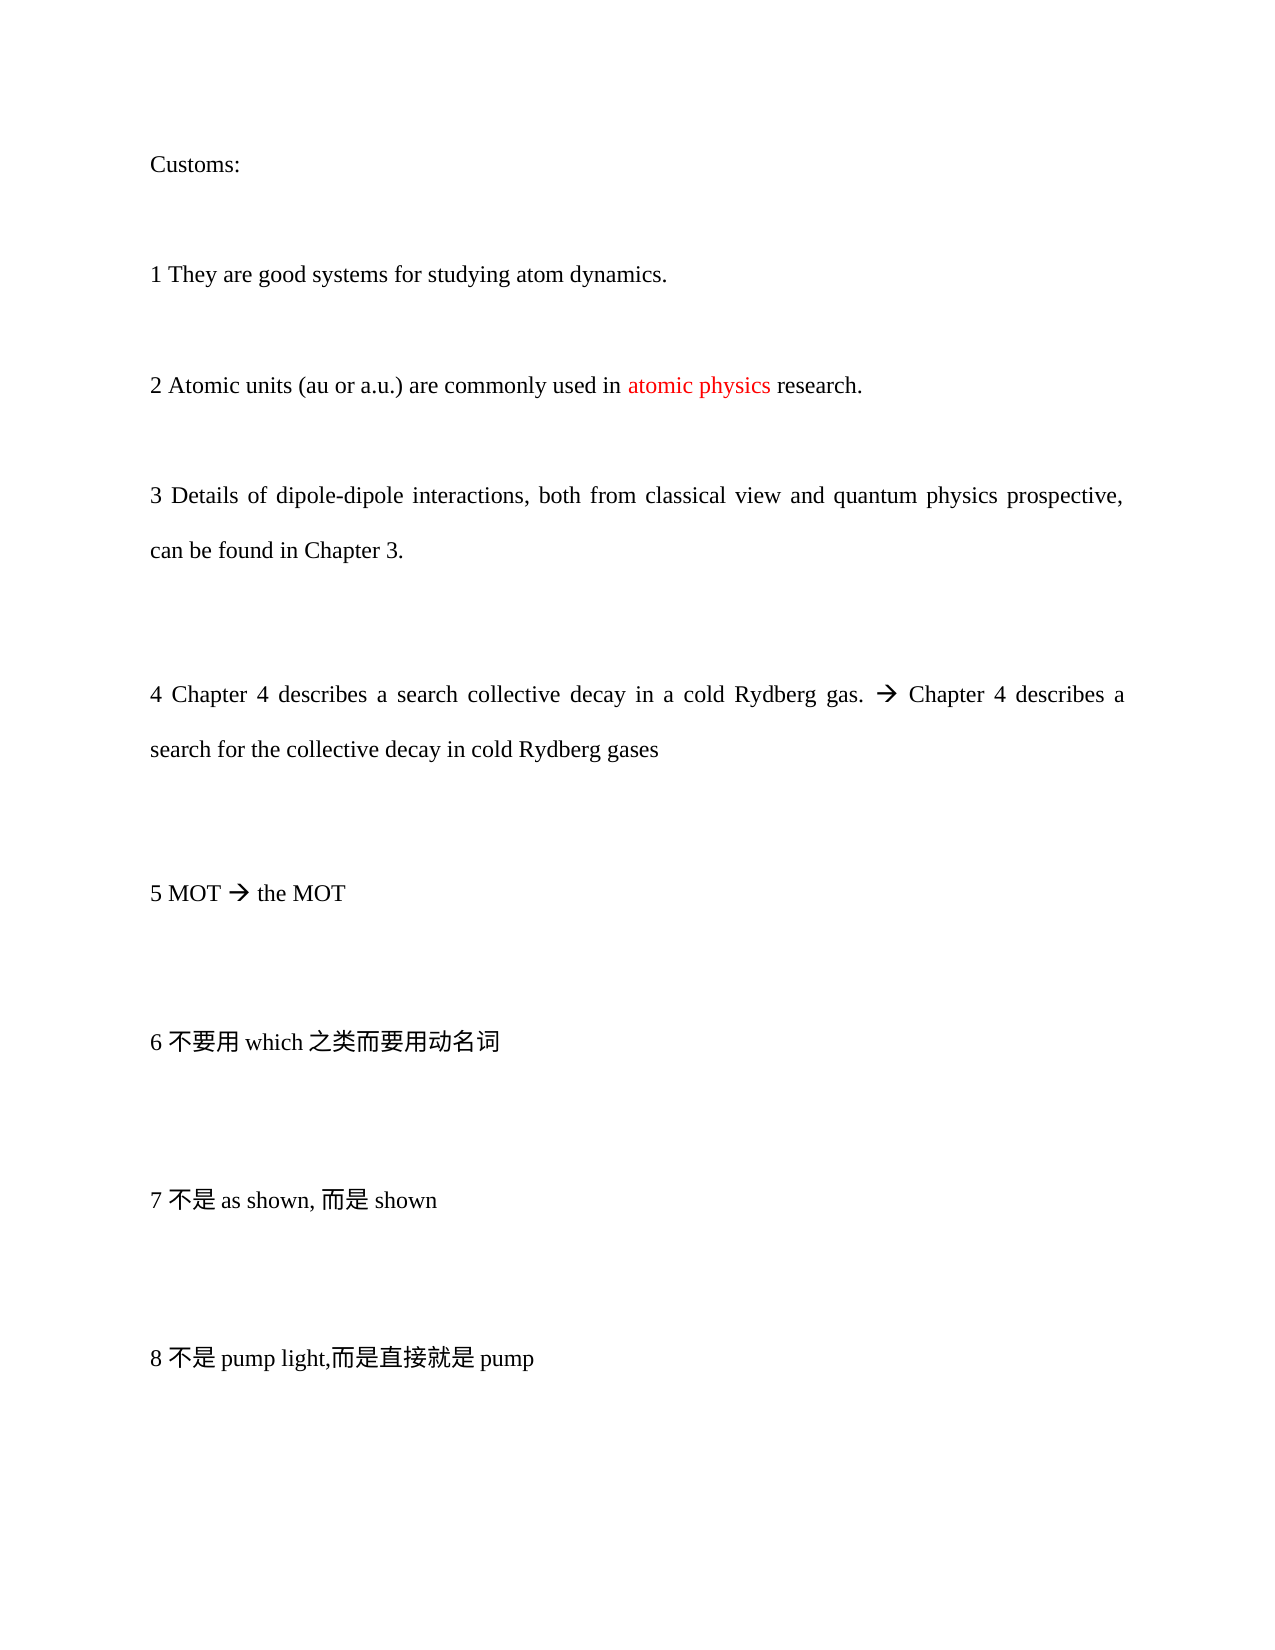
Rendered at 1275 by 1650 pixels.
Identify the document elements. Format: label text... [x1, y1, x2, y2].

text 2 Atomic units (au or a.u.) are commonly used in atomic physics research. [150, 371, 1125, 398]
text 5 MOT the MOT [150, 879, 1125, 907]
text 7 不是as shown, 而是 shown [150, 1181, 1125, 1216]
text 8 不是pump light,而是直接就是pump [150, 1339, 1125, 1373]
text 4 Chapter 4 describes a search collective decay in a cold Rydberg gas. Chapter 4 describes a search for the collective decay in cold Rydberg gases [150, 680, 1125, 763]
text 6 不要用which之类而要用动名词 [150, 1023, 1125, 1058]
text 3 Details of dipole-dipole interactions, both from classical view and quantum physics prospective, can be found in Chapter 3. [150, 481, 1125, 564]
text Customs: [150, 150, 1125, 178]
text 1 They are good systems for studying atom dynamics. [150, 260, 1125, 288]
